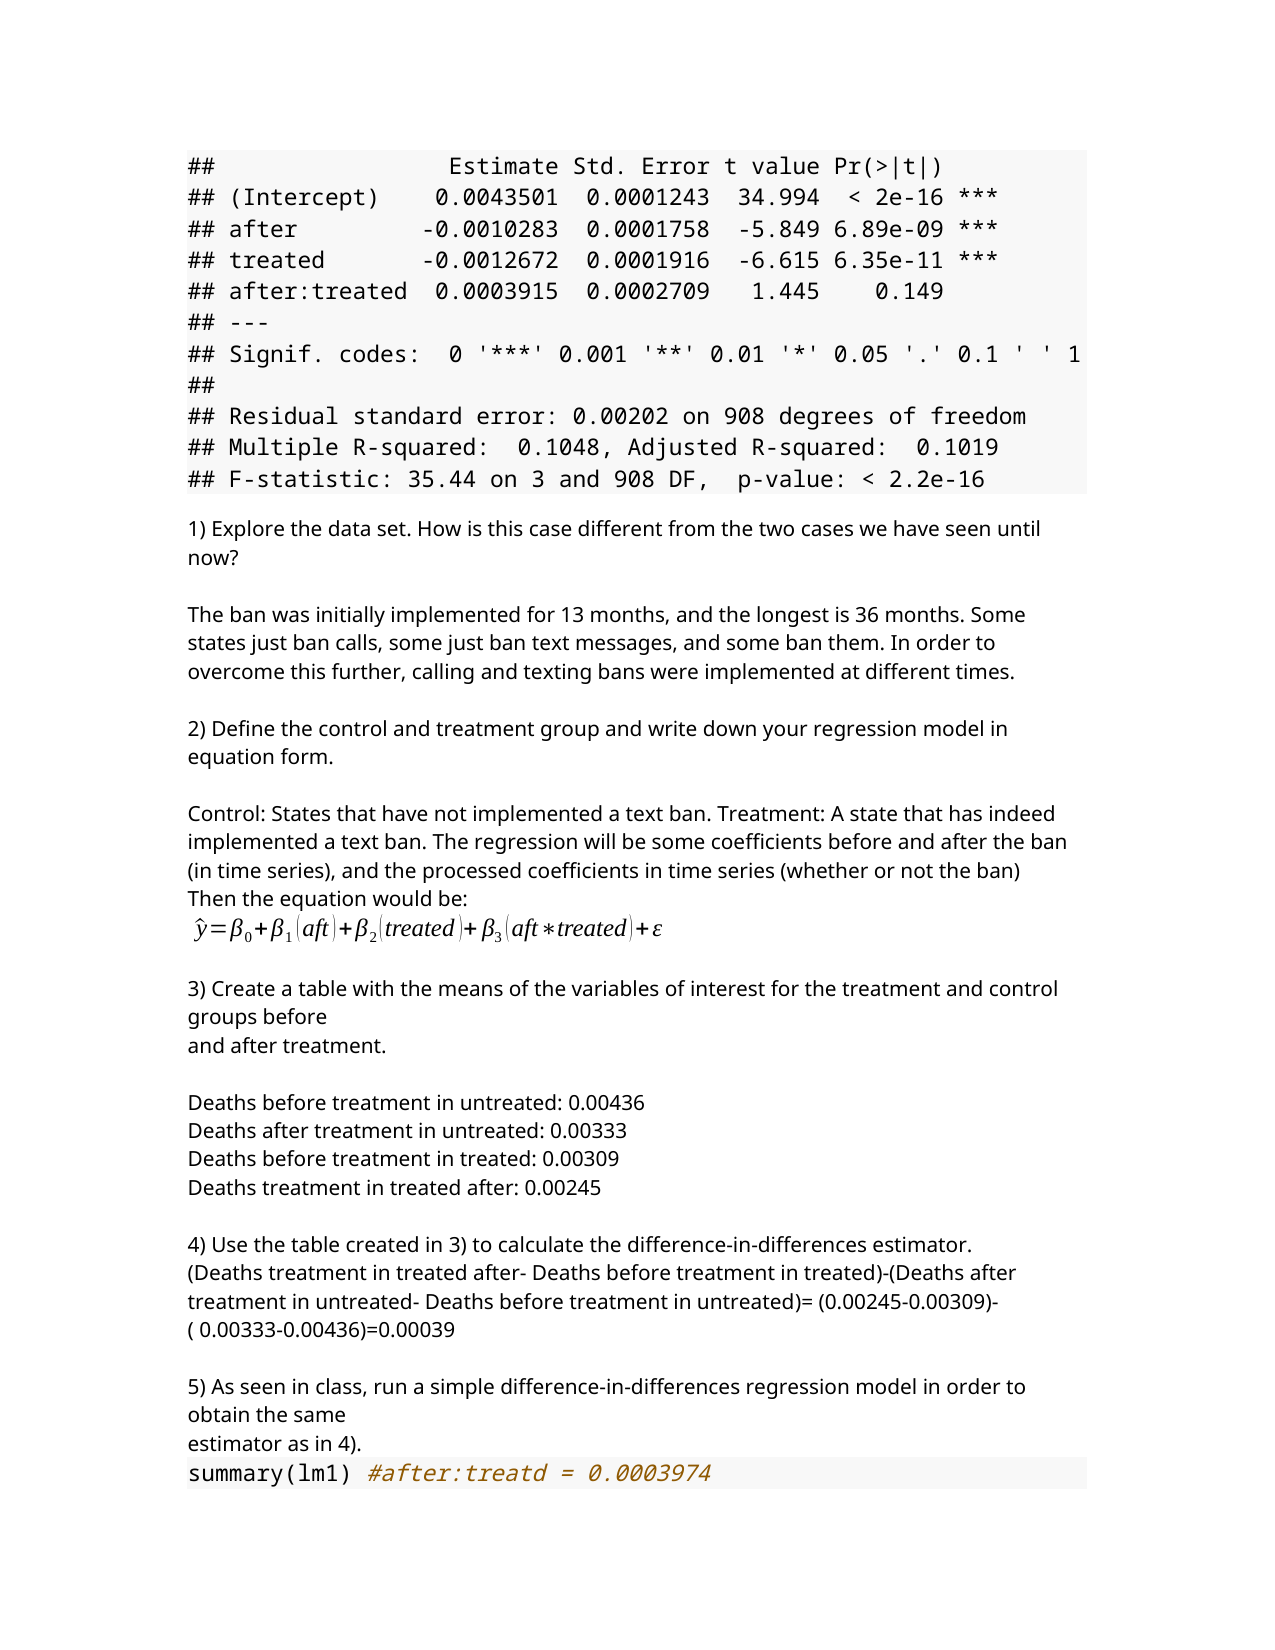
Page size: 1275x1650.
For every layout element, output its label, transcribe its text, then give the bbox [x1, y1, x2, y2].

text Deaths treatment in treated after: 0.00245 [187, 1173, 1087, 1201]
text (Deaths treatment in treated after- Deaths before treatment in treated)-(Deaths after treatment in untreated- Deaths before treatment in untreated)= (0.00245-0.00309)-( 0.00333-0.00436)=0.00039 [187, 1258, 1087, 1344]
text 5) As seen in class, run a simple difference-in-differences regression model in order to obtain the same [187, 1372, 1087, 1429]
text 2) Define the control and treatment group and write down your regression model in equation form. [187, 714, 1087, 771]
text 4) Use the table created in 3) to calculate the difference-in-differences estimator. [187, 1230, 1087, 1258]
text Deaths before treatment in untreated: 0.00436 [187, 1088, 1087, 1116]
text Deaths after treatment in untreated: 0.00333 [187, 1116, 1087, 1144]
text estimator as in 4). [187, 1429, 1087, 1457]
text Control: States that have not implemented a text ban. Treatment: A state that has indeed implemented a text ban. The regression will be some coefficients before and after the ban (in time series), and the processed coefficients in time series (whether or not the ban) [187, 799, 1087, 884]
text Deaths before treatment in treated: 0.00309 [187, 1144, 1087, 1173]
text The ban was initially implemented for 13 months, and the longest is 36 months. Some states just ban calls, some just ban text messages, and some ban them. In order to overcome this further, calling and texting bans were implemented at different times. [187, 600, 1087, 685]
text 1) Explore the data set. How is this case different from the two cases we have seen until now? [187, 514, 1087, 571]
text summary(lm1) #after:treatd = 0.0003974 [187, 1457, 1087, 1489]
text 3) Create a table with the means of the variables of interest for the treatment and control groups before [187, 974, 1087, 1031]
text Then the equation would be: [187, 884, 1087, 913]
text and after treatment. [187, 1031, 1087, 1059]
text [187, 150, 1087, 494]
